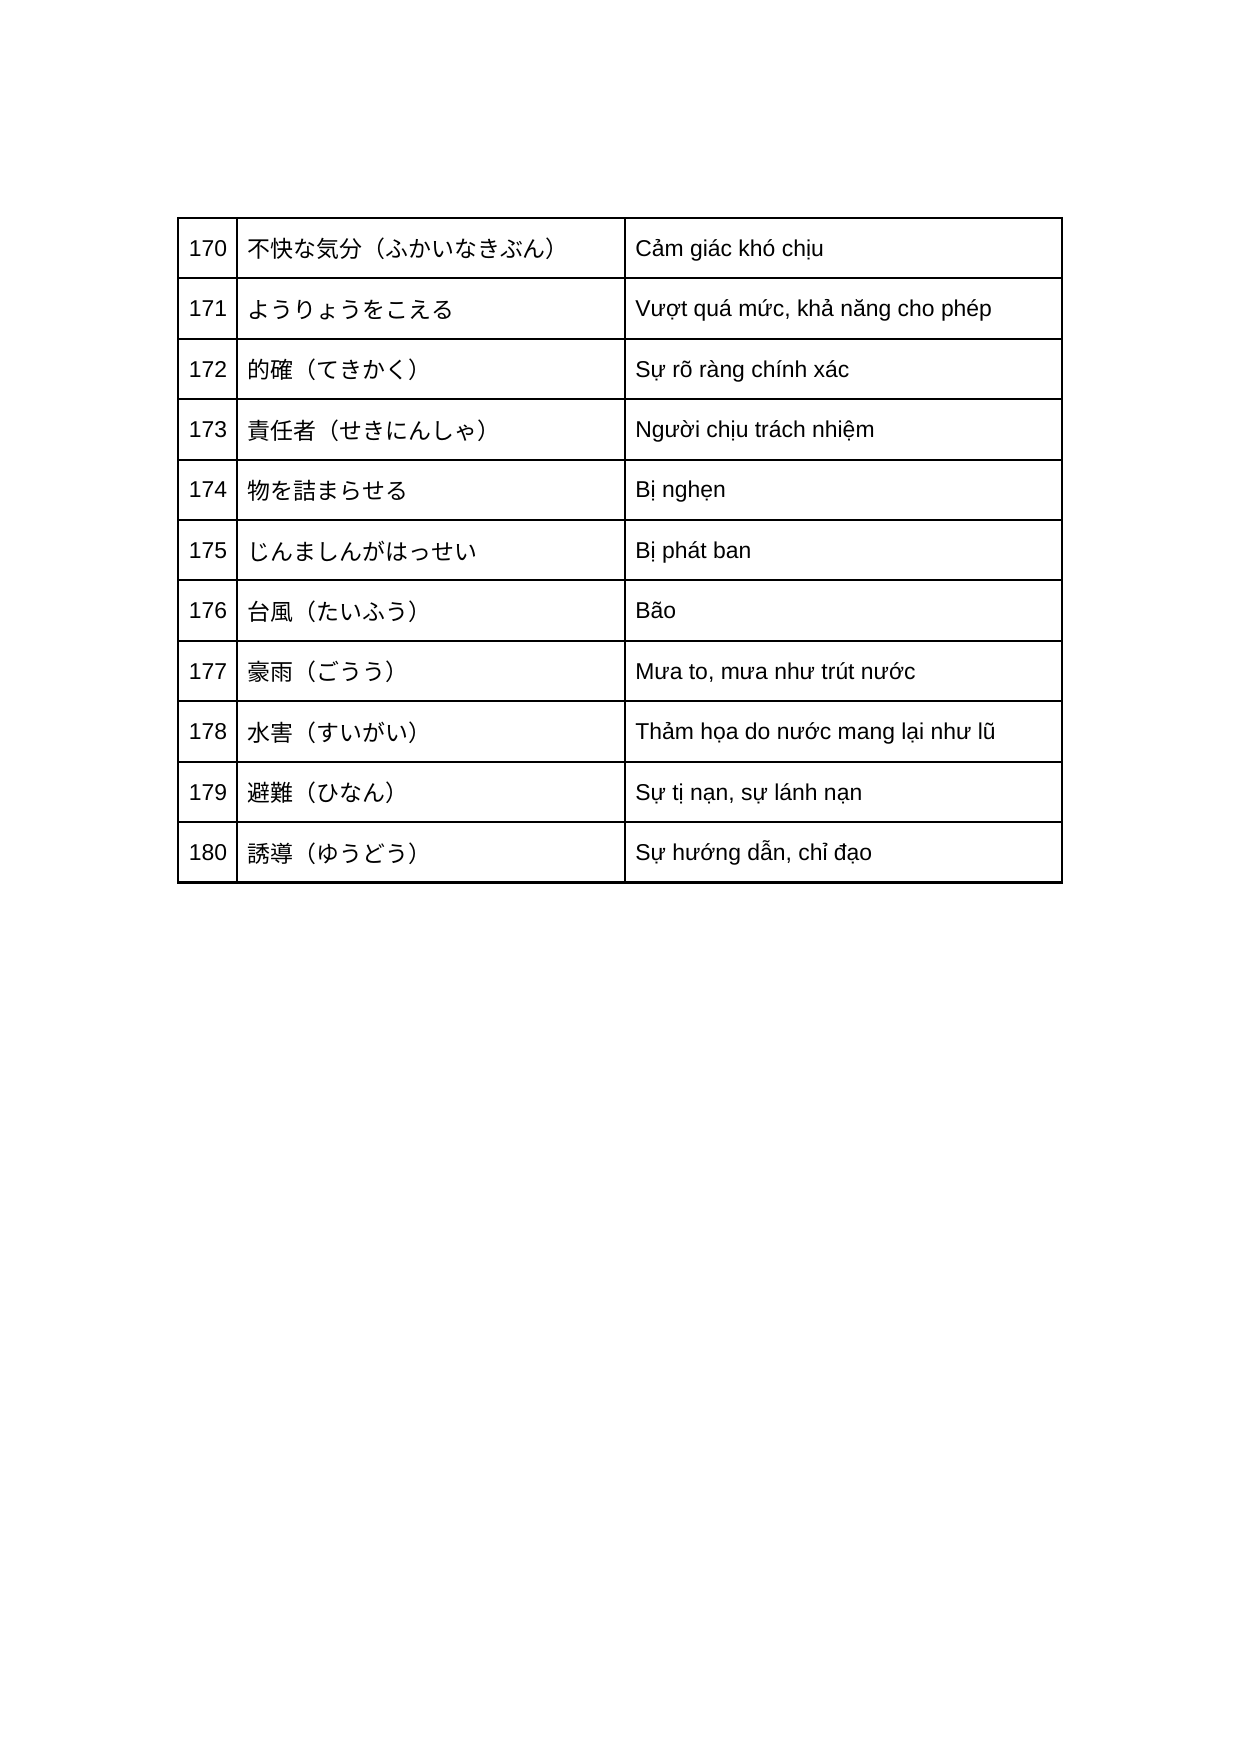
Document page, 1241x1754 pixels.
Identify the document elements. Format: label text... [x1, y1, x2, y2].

table_cell Sự rõ ràng chính xác [626, 340, 1061, 398]
table_cell 避難（ひなん） [238, 763, 624, 821]
table_cell Thảm họa do nước mang lại như lũ [626, 702, 1061, 761]
table_cell 179 [179, 763, 236, 821]
table_cell 173 [179, 400, 236, 458]
table_cell Người chịu trách nhiệm [626, 400, 1061, 458]
table_cell Mưa to, mưa như trút nước [626, 642, 1061, 700]
table_cell 171 [179, 279, 236, 338]
table_cell 174 [179, 461, 236, 519]
table_cell 台風（たいふう） [238, 581, 624, 640]
table_cell 180 [179, 823, 236, 881]
table_cell Bị phát ban [626, 521, 1061, 579]
table_cell ようりょうをこえる [238, 279, 624, 338]
table_cell Sự tị nạn, sự lánh nạn [626, 763, 1061, 821]
table_cell 175 [179, 521, 236, 579]
table_cell じんましんがはっせい [238, 521, 624, 579]
table_cell 誘導（ゆうどう） [238, 823, 624, 881]
table_cell Bị nghẹn [626, 461, 1061, 519]
table_cell 177 [179, 642, 236, 700]
table_cell 178 [179, 702, 236, 761]
table_cell 責任者（せきにんしゃ） [238, 400, 624, 458]
table_cell Vượt quá mức, khả năng cho phép [626, 279, 1061, 338]
table_cell Sự hướng dẫn, chỉ đạo [626, 823, 1061, 881]
table_cell 物を詰まらせる [238, 461, 624, 519]
table_cell 的確（てきかく） [238, 340, 624, 398]
table_cell 水害（すいがい） [238, 702, 624, 761]
table_cell Cảm giác khó chịu [626, 219, 1061, 277]
table_cell 不快な気分（ふかいなきぶん） [238, 219, 624, 277]
table_cell 豪雨（ごうう） [238, 642, 624, 700]
table_cell 176 [179, 581, 236, 640]
table_cell Bão [626, 581, 1061, 640]
table_cell 172 [179, 340, 236, 398]
table_cell 170 [179, 219, 236, 277]
